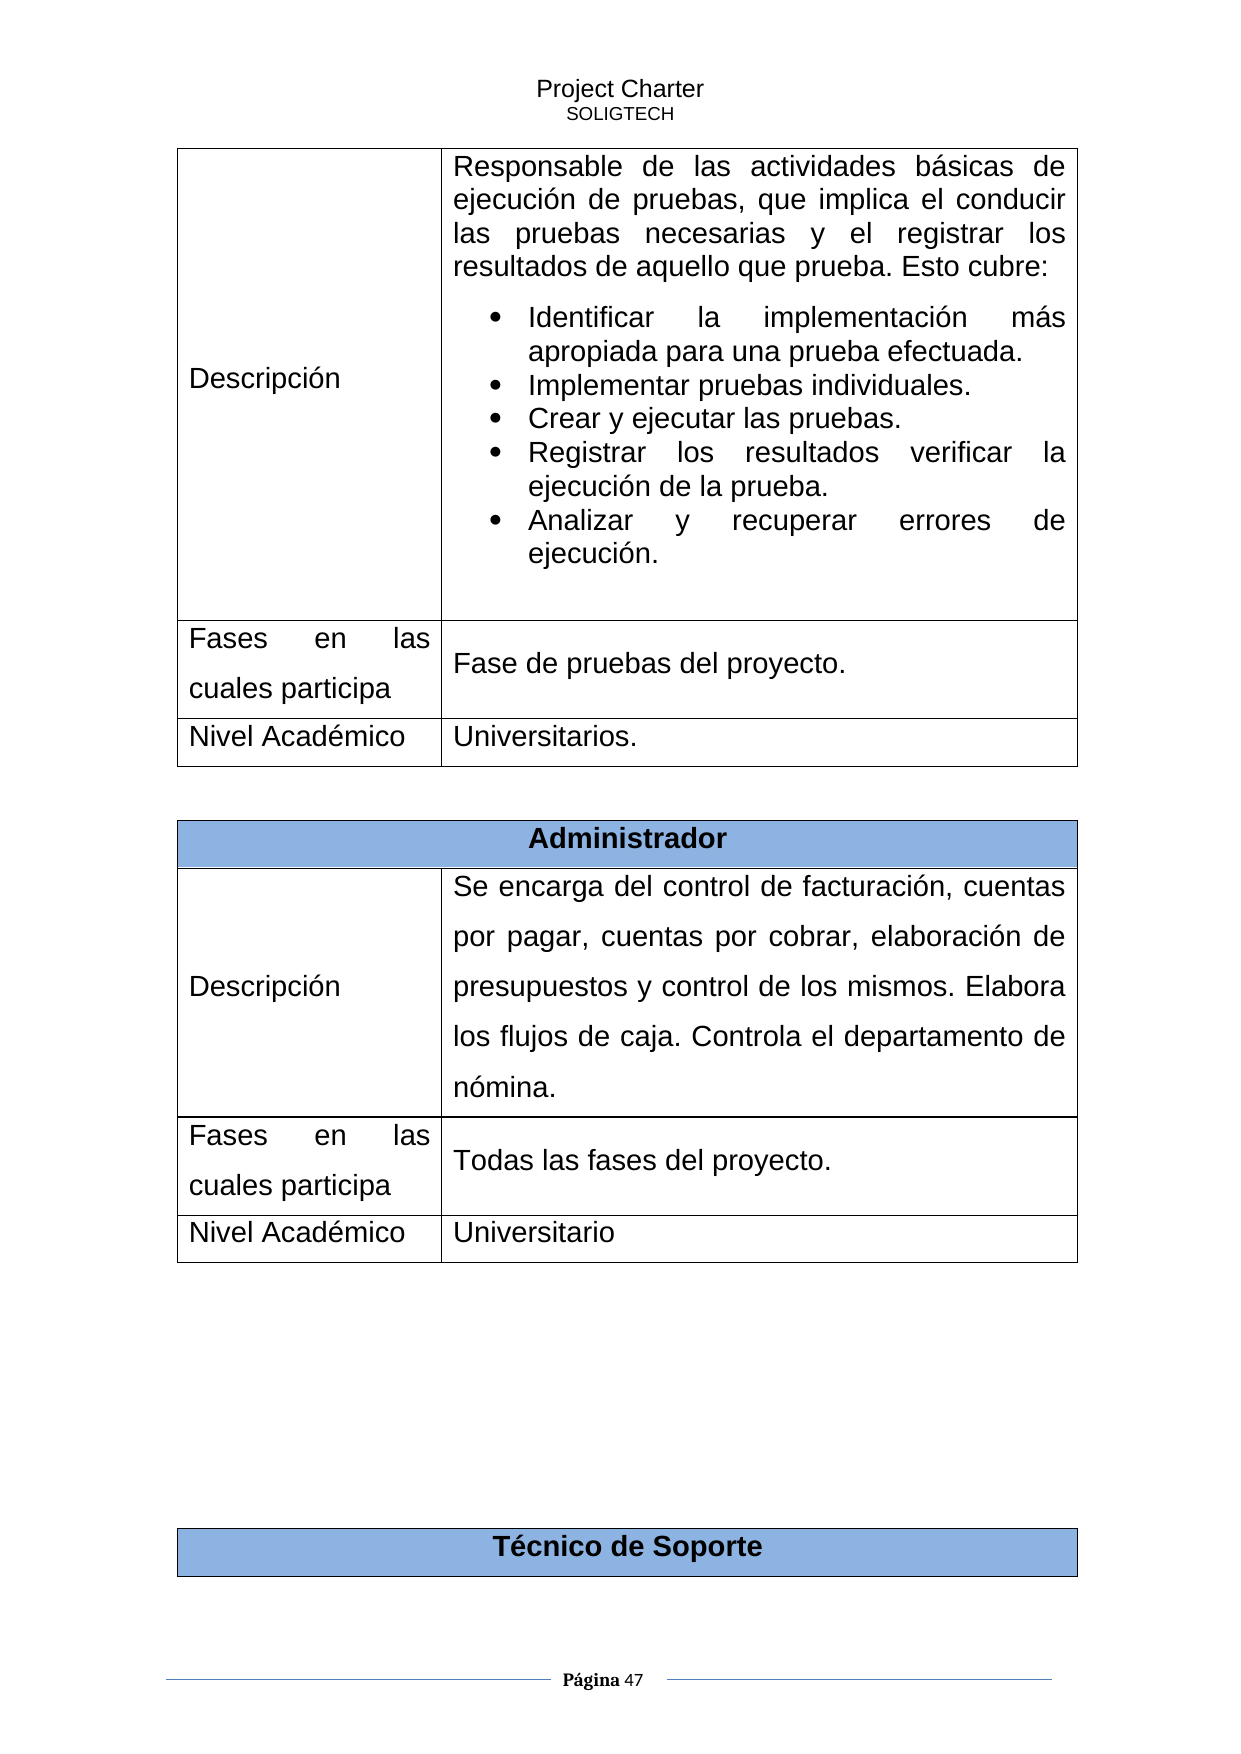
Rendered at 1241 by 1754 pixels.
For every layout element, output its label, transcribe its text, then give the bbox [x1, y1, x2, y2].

table_cell Fases en las cuales participa [178, 1118, 441, 1214]
table_cell Fase de pruebas del proyecto. [442, 621, 1077, 718]
table_cell Universitarios. [442, 719, 1077, 766]
table_header Técnico de Soporte [178, 1529, 1077, 1576]
table_cell Nivel Académico [178, 1216, 441, 1262]
table_cell Responsable de las actividades básicas de ejecución de pruebas, que implica el conducir las pruebas necesarias y el registrar los resultados de aquello que prueba. Esto cubre: Identificar la implementación más apropiada para una prueba efectuada. Implementar pruebas individuales. Crear y ejecutar las pruebas. Registrar los resultados verificar la ejecución de la prueba. Analizar y recuperar errores de ejecución. [442, 149, 1077, 620]
table_cell Nivel Académico [178, 719, 441, 766]
table_header Administrador [178, 821, 1077, 867]
table_cell Fases en las cuales participa [178, 621, 441, 718]
table_cell Descripción [178, 149, 441, 620]
table_cell Se encarga del control de facturación, cuentas por pagar, cuentas por cobrar, elaboración de presupuestos y control de los mismos. Elabora los flujos de caja. Controla el departamento de nómina. [442, 869, 1077, 1116]
table_cell Todas las fases del proyecto. [442, 1118, 1077, 1214]
table_cell Universitario [442, 1216, 1077, 1262]
table_cell Descripción [178, 869, 441, 1116]
